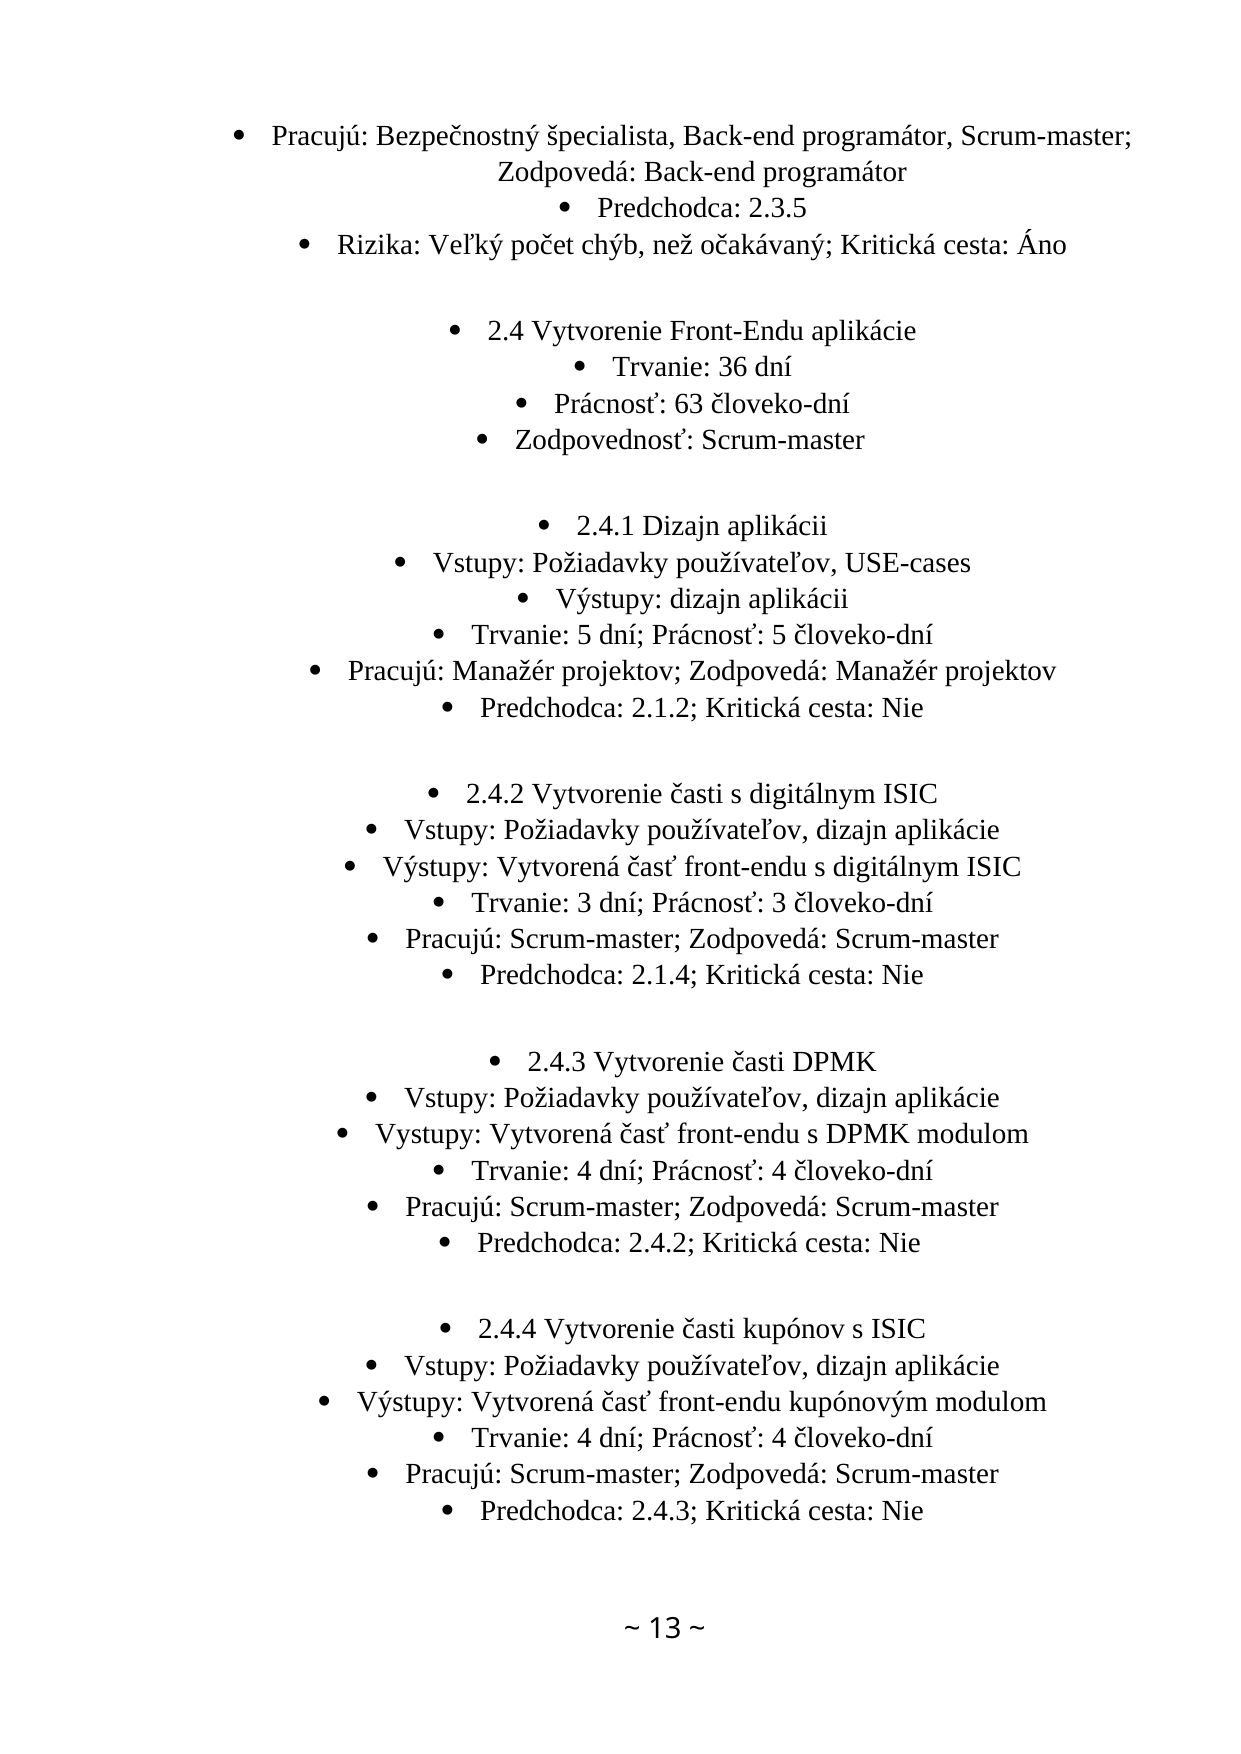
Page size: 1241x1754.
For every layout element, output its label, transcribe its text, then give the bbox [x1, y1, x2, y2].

list 2.4.3 Vytvorenie časti DPMK [215, 1044, 1152, 1077]
list Trvanie: 4 dní; Prácnosť: 4 človeko-dní [215, 1153, 1152, 1186]
list Predchodca: 2.4.3; Kritická cesta: Nie [215, 1493, 1152, 1526]
list Predchodca: 2.4.2; Kritická cesta: Nie [215, 1225, 1152, 1259]
list 2.4 Vytvorenie Front-Endu aplikácie [215, 313, 1152, 347]
list Prácnosť: 63 človeko-dní [215, 386, 1152, 419]
list Predchodca: 2.3.5 [215, 191, 1152, 224]
list Trvanie: 5 dní; Prácnosť: 5 človeko-dní [215, 617, 1152, 651]
list Trvanie: 4 dní; Prácnosť: 4 človeko-dní [215, 1420, 1152, 1454]
list Rizika: Veľký počet chýb, než očakávaný; Kritická cesta: Áno [215, 227, 1152, 260]
list Pracujú: Scrum-master; Zodpovedá: Scrum-master [215, 1189, 1152, 1222]
list Výstupy: Vytvorená časť front-endu s digitálnym ISIC [215, 849, 1152, 882]
list 2.4.4 Vytvorenie časti kupónov s ISIC [215, 1312, 1152, 1345]
list Trvanie: 36 dní [215, 349, 1152, 383]
list Predchodca: 2.1.2; Kritická cesta: Nie [215, 690, 1152, 723]
list Výstupy: dizajn aplikácii [215, 581, 1152, 614]
list Vstupy: Požiadavky používateľov, USE-cases [215, 545, 1152, 578]
list 2.4.2 Vytvorenie časti s digitálnym ISIC [215, 776, 1152, 810]
list Vstupy: Požiadavky používateľov, dizajn aplikácie [215, 1348, 1152, 1381]
list 2.4.1 Dizajn aplikácii [215, 508, 1152, 542]
list Trvanie: 3 dní; Prácnosť: 3 človeko-dní [215, 885, 1152, 918]
list Výstupy: Vytvorená časť front-endu kupónovým modulom [215, 1384, 1152, 1418]
list Zodpovednosť: Scrum-master [215, 422, 1152, 456]
list Pracujú: Scrum-master; Zodpovedá: Scrum-master [215, 1457, 1152, 1490]
list Predchodca: 2.1.4; Kritická cesta: Nie [215, 957, 1152, 991]
list Vystupy: Vytvorená časť front-endu s DPMK modulom [215, 1116, 1152, 1150]
list Pracujú: Scrum-master; Zodpovedá: Scrum-master [215, 921, 1152, 955]
list Vstupy: Požiadavky používateľov, dizajn aplikácie [215, 1080, 1152, 1114]
list Pracujú: Manažér projektov; Zodpovedá: Manažér projektov [215, 653, 1152, 687]
list Pracujú: Bezpečnostný špecialista, Back-end programátor, Scrum-master; Zodpovedá: Back-end programátor [215, 118, 1152, 188]
list Vstupy: Požiadavky používateľov, dizajn aplikácie [215, 812, 1152, 846]
